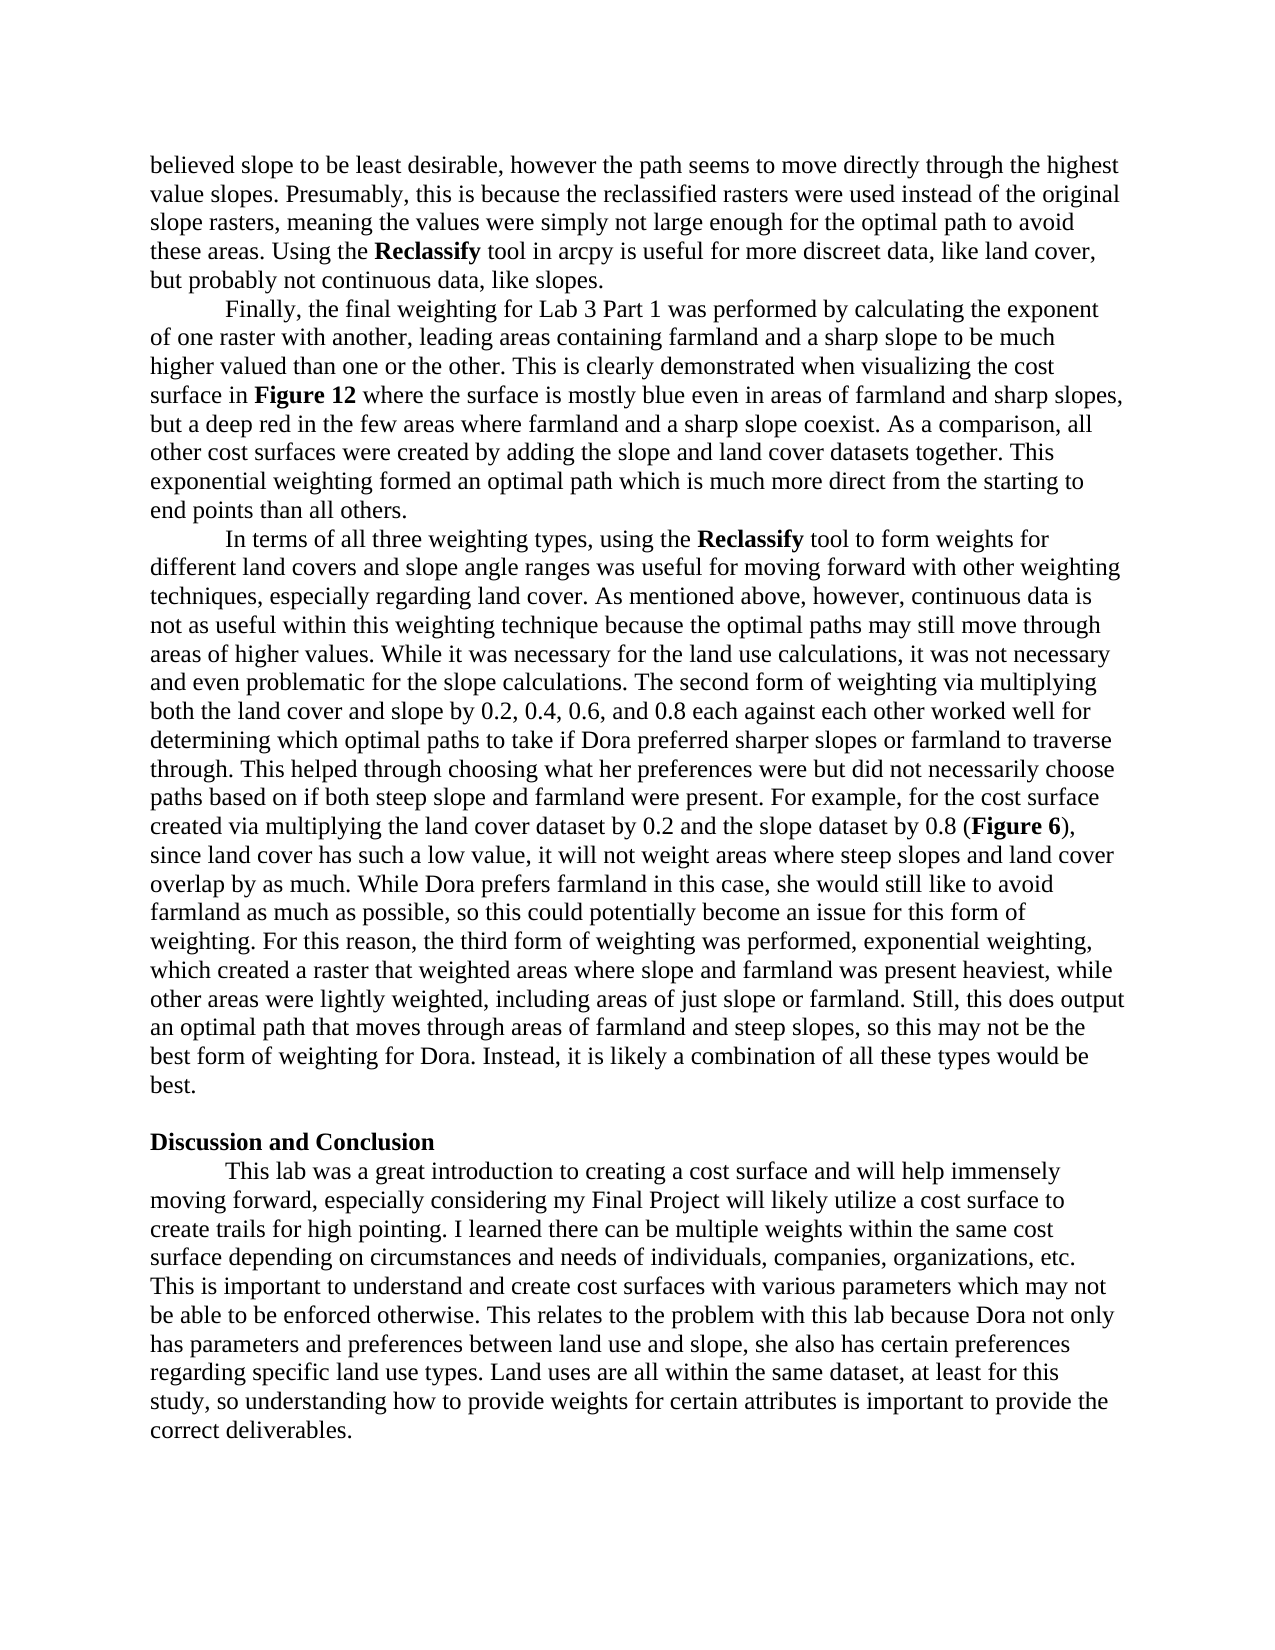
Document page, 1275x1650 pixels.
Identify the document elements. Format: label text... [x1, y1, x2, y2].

text Finally, the final weighting for Lab 3 Part 1 was performed by calculating the exponent of one raster with another, leading areas containing farmland and a sharp slope to be much higher valued than one or the other. This is clearly demonstrated when visualizing the cost surface in Figure 12 where the surface is mostly blue even in areas of farmland and sharp slopes, but a deep red in the few areas where farmland and a sharp slope coexist. As a comparison, all other cost surfaces were created by adding the slope and land cover datasets together. This exponential weighting formed an optimal path which is much more direct from the starting to end points than all others. [150, 294, 1125, 524]
text This lab was a great introduction to creating a cost surface and will help immensely moving forward, especially considering my Final Project will likely utilize a cost surface to create trails for high pointing. I learned there can be multiple weights within the same cost surface depending on circumstances and needs of individuals, companies, organizations, etc. This is important to understand and create cost surfaces with various parameters which may not be able to be enforced otherwise. This relates to the problem with this lab because Dora not only has parameters and preferences between land use and slope, she also has certain preferences regarding specific land use types. Land uses are all within the same dataset, at least for this study, so understanding how to provide weights for certain attributes is important to provide the correct deliverables. [150, 1156, 1125, 1444]
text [150, 150, 1125, 294]
text Discussion and Conclusion [150, 1127, 1125, 1156]
text In terms of all three weighting types, using the Reclassify tool to form weights for different land covers and slope angle ranges was useful for moving forward with other weighting techniques, especially regarding land cover. As mentioned above, however, continuous data is not as useful within this weighting technique because the optimal paths may still move through areas of higher values. While it was necessary for the land use calculations, it was not necessary and even problematic for the slope calculations. The second form of weighting via multiplying both the land cover and slope by 0.2, 0.4, 0.6, and 0.8 each against each other worked well for determining which optimal paths to take if Dora preferred sharper slopes or farmland to traverse through. This helped through choosing what her preferences were but did not necessarily choose paths based on if both steep slope and farmland were present. For example, for the cost surface created via multiplying the land cover dataset by 0.2 and the slope dataset by 0.8 (Figure 6), since land cover has such a low value, it will not weight areas where steep slopes and land cover overlap by as much. While Dora prefers farmland in this case, she would still like to avoid farmland as much as possible, so this could potentially become an issue for this form of weighting. For this reason, the third form of weighting was performed, exponential weighting, which created a raster that weighted areas where slope and farmland was present heaviest, while other areas were lightly weighted, including areas of just slope or farmland. Still, this does output an optimal path that moves through areas of farmland and steep slopes, so this may not be the best form of weighting for Dora. Instead, it is likely a combination of all these types would be best. [150, 524, 1125, 1099]
